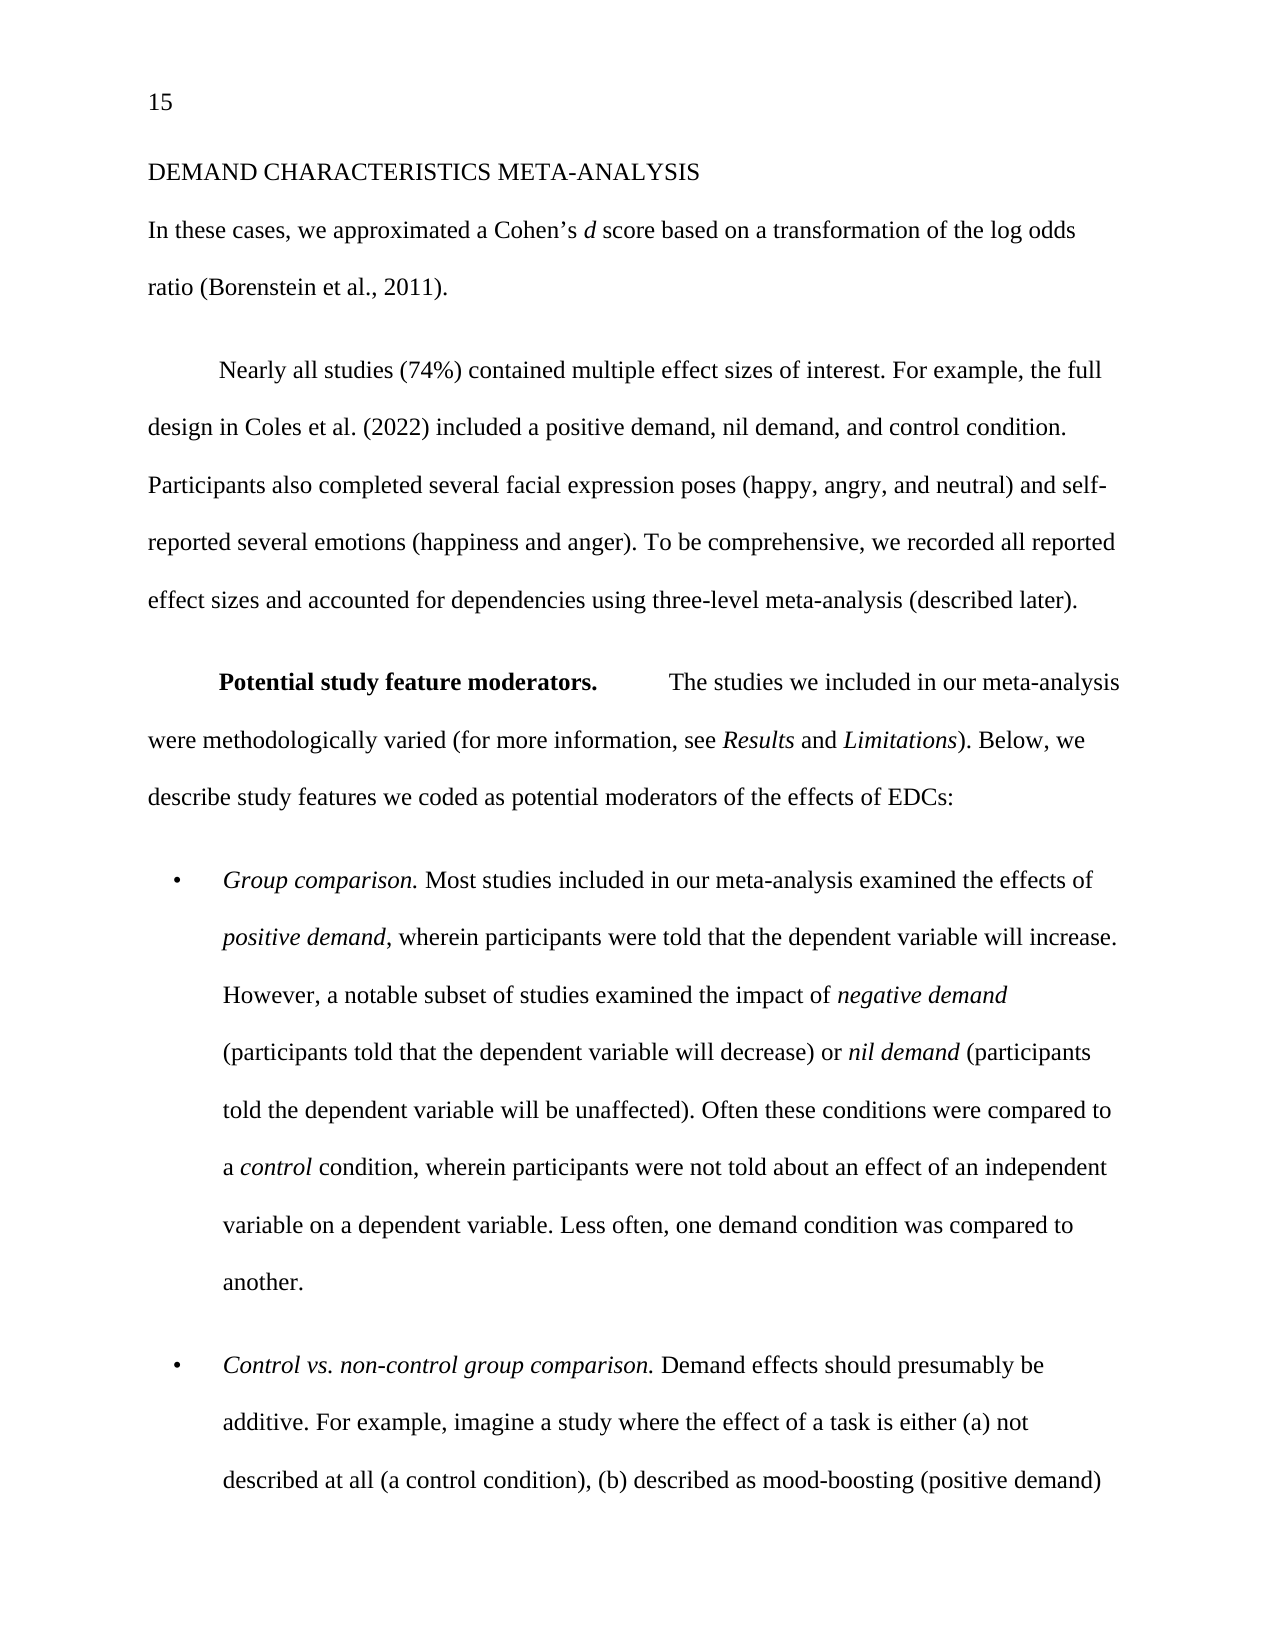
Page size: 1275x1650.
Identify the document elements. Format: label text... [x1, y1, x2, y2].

subtitle Potential study feature moderators. [148, 667, 598, 696]
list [173, 1350, 1127, 1494]
text The studies we included in our meta-analysis were methodologically varied (for more information, see Results and Limitations). Below, we describe study features we coded as potential moderators of the effects of EDCs: [148, 667, 1127, 811]
list Group comparison. Most studies included in our meta-analysis examined the effects of positive demand, wherein participants were told that the dependent variable will increase. However, a notable subset of studies examined the impact of negative demand (participants told that the dependent variable will decrease) or nil demand (participants told the dependent variable will be unaffected). Often these conditions were compared to a control condition, wherein participants were not told about an effect of an independent variable on a dependent variable. Less often, one demand condition was compared to another. [173, 865, 1127, 1296]
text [148, 215, 1127, 301]
